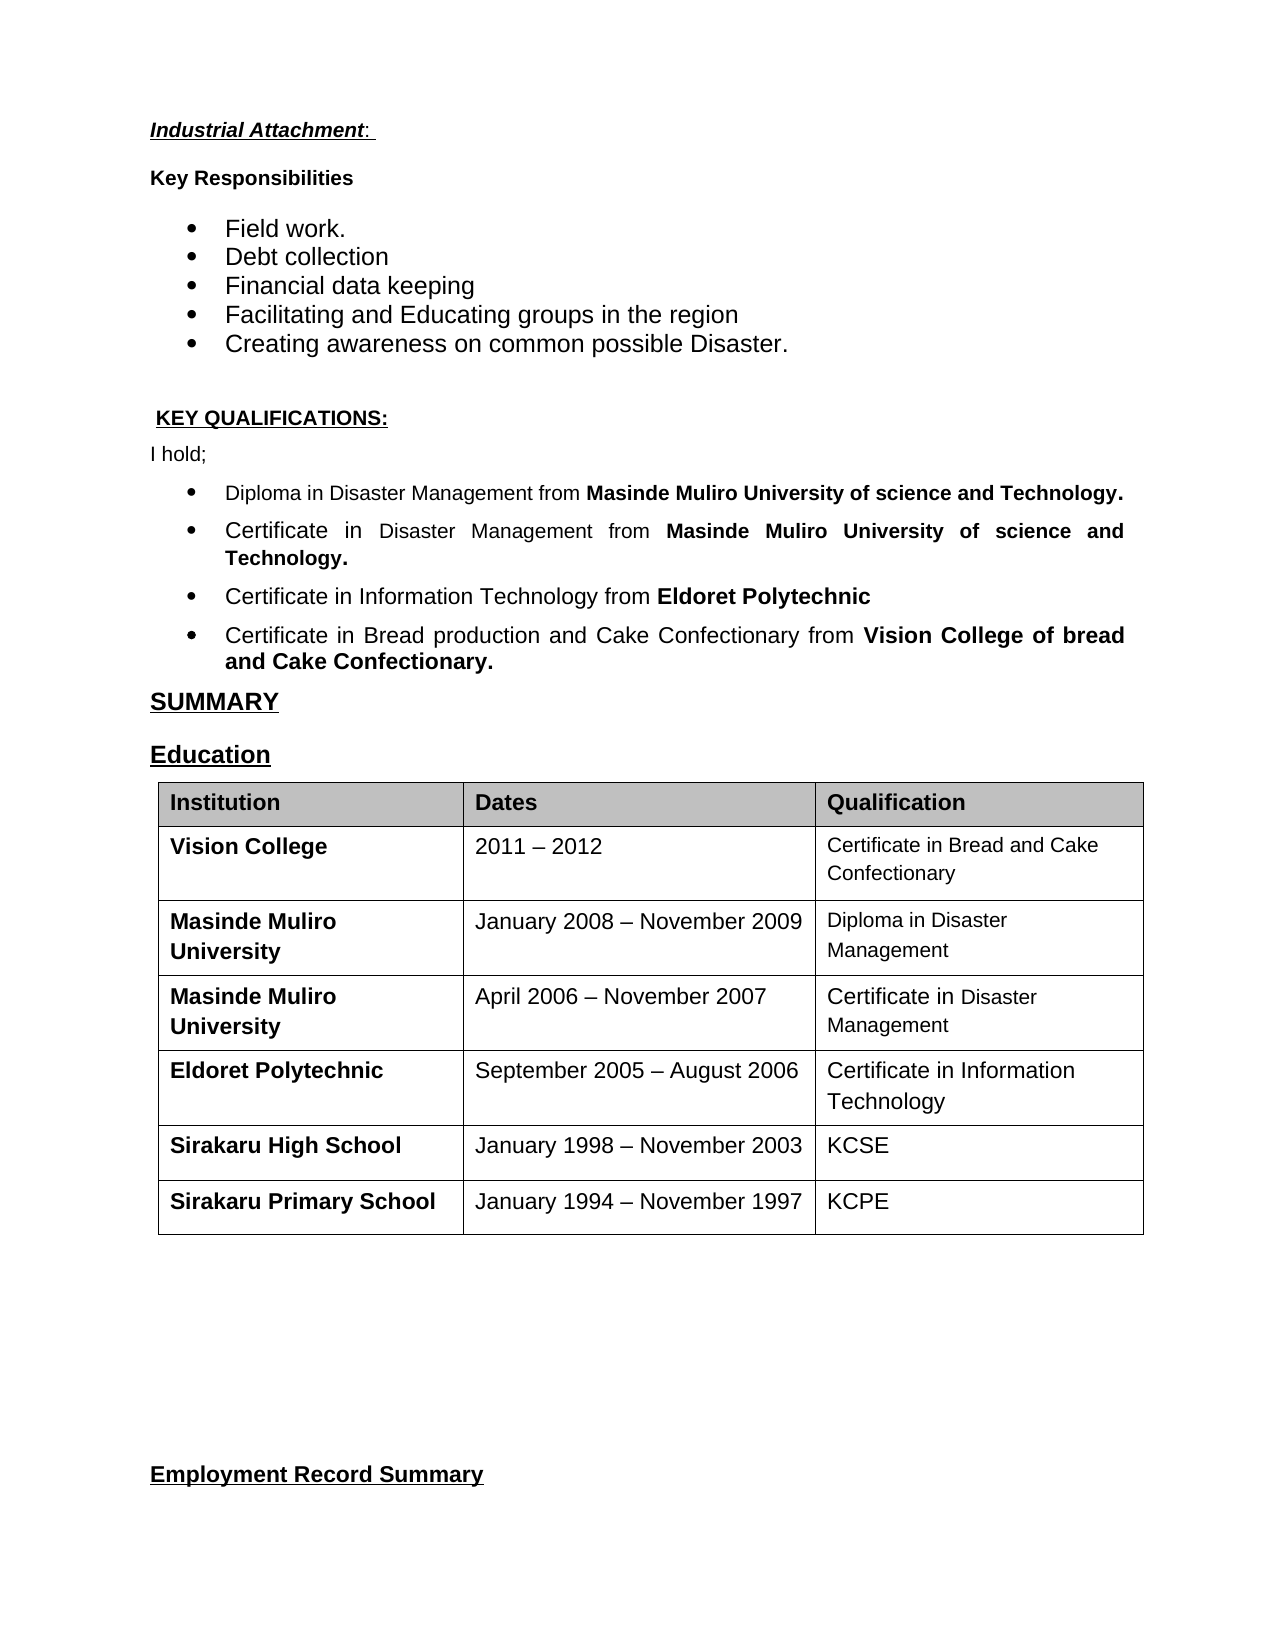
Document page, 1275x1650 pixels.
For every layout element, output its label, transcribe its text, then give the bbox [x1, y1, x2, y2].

list Creating awareness on common possible Disaster. [187, 329, 1125, 358]
text KEY QUALIFICATIONS: [150, 406, 1125, 430]
list Facilitating and Educating groups in the region [187, 300, 1125, 329]
table_header Qualification [816, 783, 1143, 826]
text Key Responsibilities [150, 166, 1125, 189]
table_cell KCPE [816, 1181, 1143, 1234]
table_header Dates [464, 783, 815, 826]
table_cell Diploma in Disaster Management [816, 901, 1143, 975]
table_cell Sirakaru Primary School [159, 1181, 463, 1234]
table_cell April 2006 – November 2007 [464, 976, 815, 1050]
table_cell January 2008 – November 2009 [464, 901, 815, 975]
list Debt collection [187, 242, 1125, 271]
text Industrial Attachment: [150, 118, 1125, 142]
table_cell Vision College [159, 827, 463, 900]
table_header Institution [159, 783, 463, 826]
list Certificate in Bread production and Cake Confectionary from Vision College of bread and Cake Confectionary. [187, 622, 1125, 674]
table_cell 2011 – 2012 [464, 827, 815, 900]
list Diploma in Disaster Management from Masinde Muliro University of science and Technology. [187, 479, 1125, 505]
table_cell Sirakaru High School [159, 1126, 463, 1180]
table_cell Eldoret Polytechnic [159, 1051, 463, 1125]
table_cell Masinde Muliro University [159, 901, 463, 975]
table_cell KCSE [816, 1126, 1143, 1180]
table_cell Certificate in Bread and Cake Confectionary [816, 827, 1143, 900]
subtitle Education [150, 741, 1125, 769]
table_cell January 1998 – November 2003 [464, 1126, 815, 1180]
list Field work. [187, 213, 1125, 242]
list Financial data keeping [187, 271, 1125, 300]
table_cell Certificate in Disaster Management [816, 976, 1143, 1050]
table_cell September 2005 – August 2006 [464, 1051, 815, 1125]
subtitle SUMMARY [150, 687, 1125, 716]
table_cell Certificate in Information Technology [816, 1051, 1143, 1125]
text Employment Record Summary [150, 1461, 1125, 1487]
list Certificate in Disaster Management from Masinde Muliro University of science and Technology. [187, 517, 1125, 570]
list Certificate in Information Technology from Eldoret Polytechnic [187, 583, 1125, 609]
text I hold; [150, 442, 1125, 466]
table_cell Masinde Muliro University [159, 976, 463, 1050]
table_cell January 1994 – November 1997 [464, 1181, 815, 1234]
